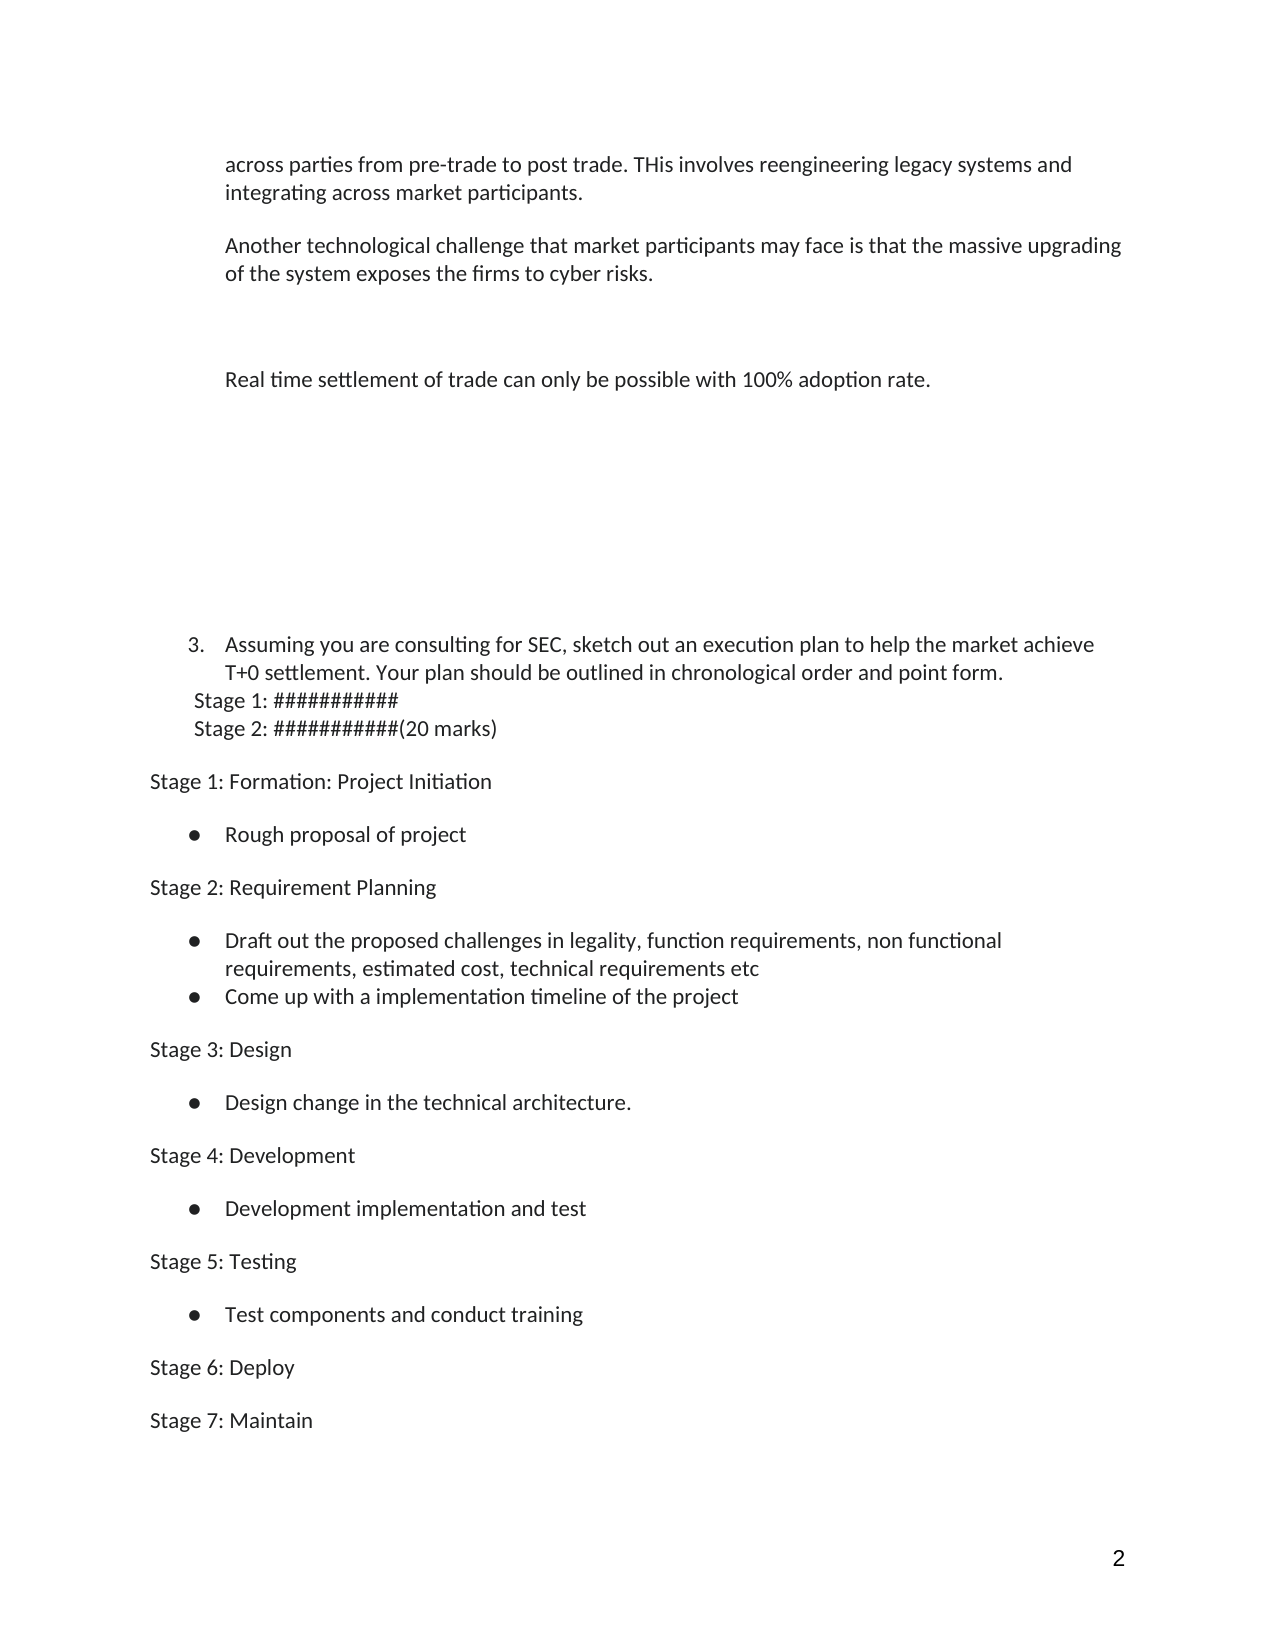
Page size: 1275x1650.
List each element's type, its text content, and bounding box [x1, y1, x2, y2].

list Rough proposal of project [187, 820, 1125, 848]
list Test components and conduct training [187, 1301, 1125, 1328]
list Draft out the proposed challenges in legality, function requirements, non functional requirements, estimated cost, technical requirements etc [187, 926, 1125, 982]
list Assuming you are consulting for SEC, sketch out an execution plan to help the market achieve T+0 settlement. Your plan should be outlined in chronological order and point form. [187, 630, 1125, 686]
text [225, 150, 1125, 206]
text Stage 7: Maintain [150, 1407, 1125, 1434]
text Stage 4: Development [150, 1141, 1125, 1169]
text Real time settlement of trade can only be possible with 100% adoption rate. [225, 365, 1125, 393]
text Another technological challenge that market participants may face is that the massive upgrading of the system exposes the firms to cyber risks. [225, 231, 1125, 287]
text Stage 2: Requirement Planning [150, 873, 1125, 901]
text Stage 5: Testing [150, 1247, 1125, 1276]
list Stage 2: ###########(20 marks) [187, 714, 1125, 742]
list Development implementation and test [187, 1194, 1125, 1222]
text Stage 6: Deploy [150, 1353, 1125, 1382]
text Stage 1: Formation: Project Initiation [150, 767, 1125, 795]
list Stage 1: ########### [187, 686, 1125, 714]
list Design change in the technical architecture. [187, 1088, 1125, 1116]
text Stage 3: Design [150, 1035, 1125, 1063]
list Come up with a implementation timeline of the project [187, 982, 1125, 1010]
